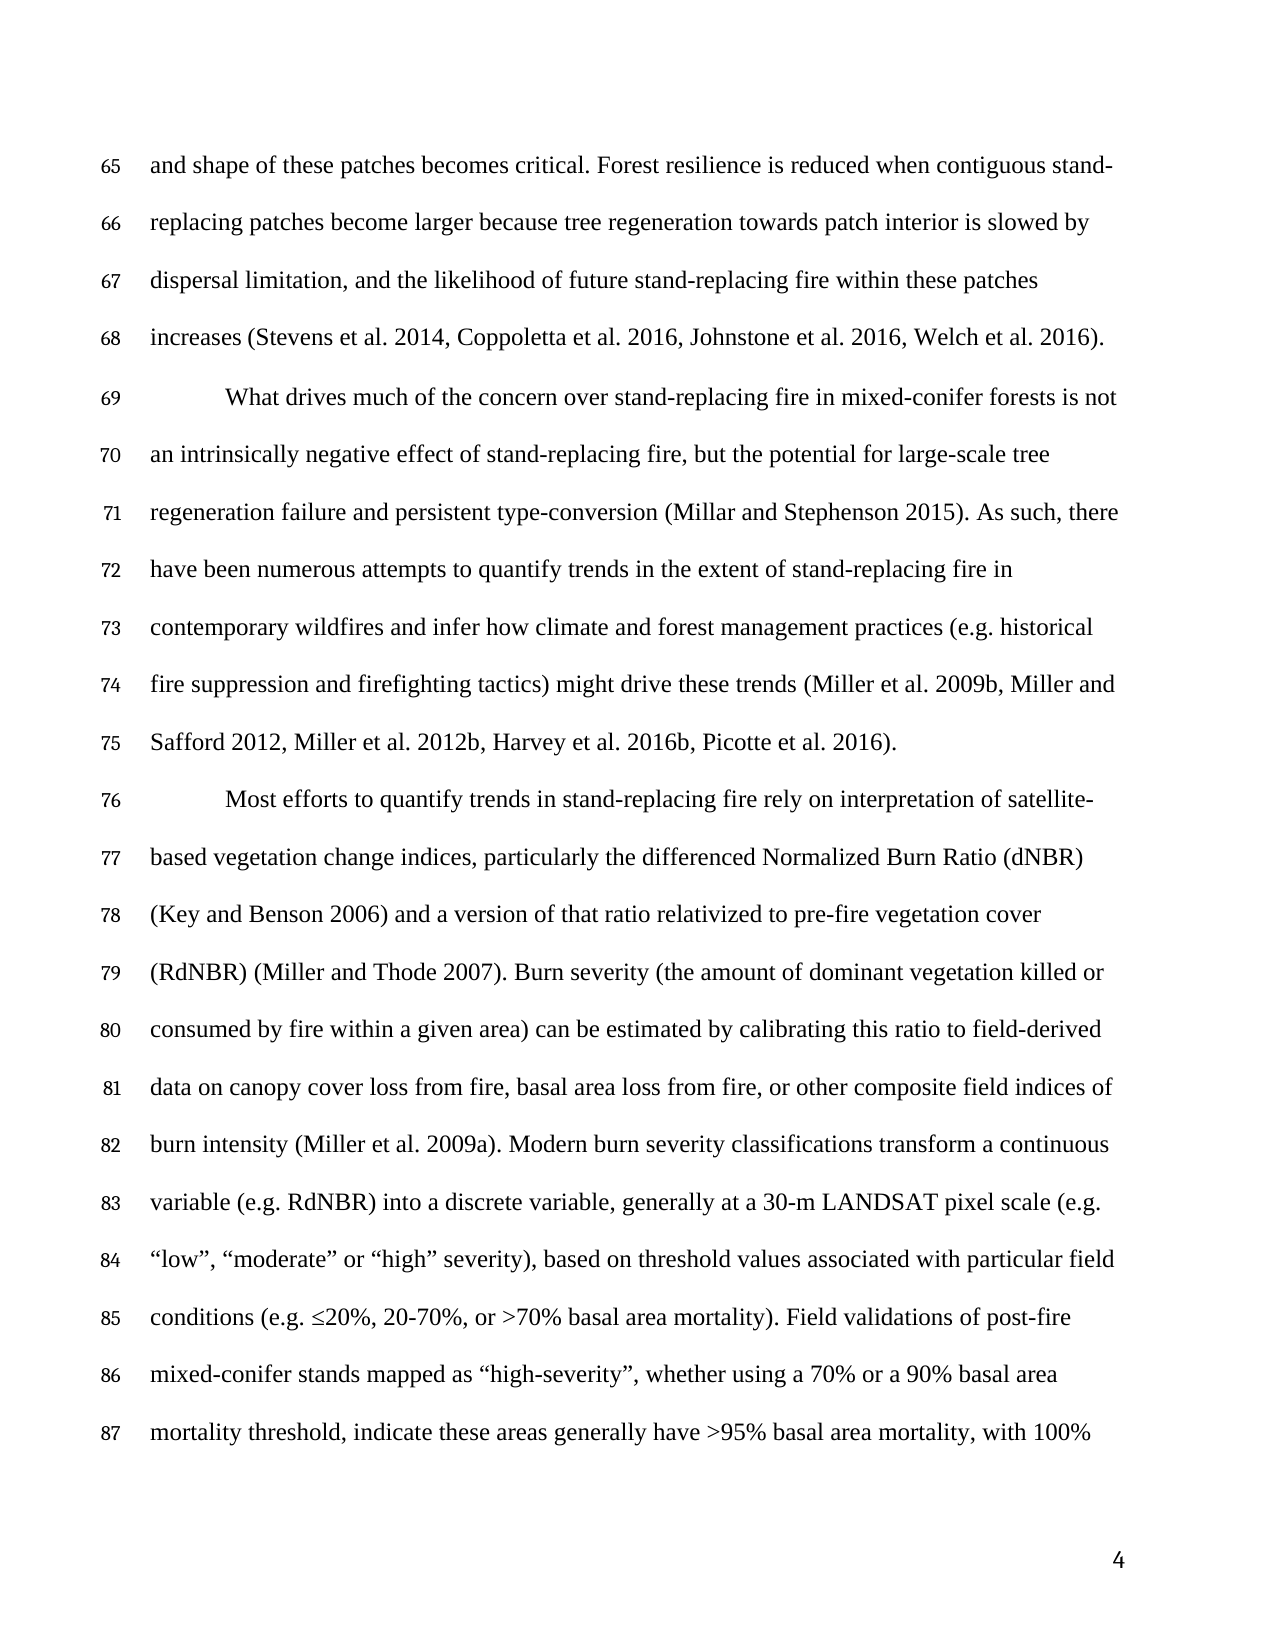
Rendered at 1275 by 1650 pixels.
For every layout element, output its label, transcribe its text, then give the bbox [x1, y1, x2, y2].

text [150, 150, 1125, 352]
text What drives much of the concern over stand-replacing fire in mixed-conifer forests is not an intrinsically negative effect of stand-replacing fire, but the potential for large-scale tree regeneration failure and persistent type-conversion (Millar and Stephenson 2015). As such, there have been numerous attempts to quantify trends in the extent of stand-replacing fire in contemporary wildfires and infer how climate and forest management practices (e.g. historical fire suppression and firefighting tactics) might drive these trends (Miller et al. 2009b, Miller and Safford 2012, Miller et al. 2012b, Harvey et al. 2016b, Picotte et al. 2016). [150, 382, 1125, 755]
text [150, 784, 1125, 1445]
